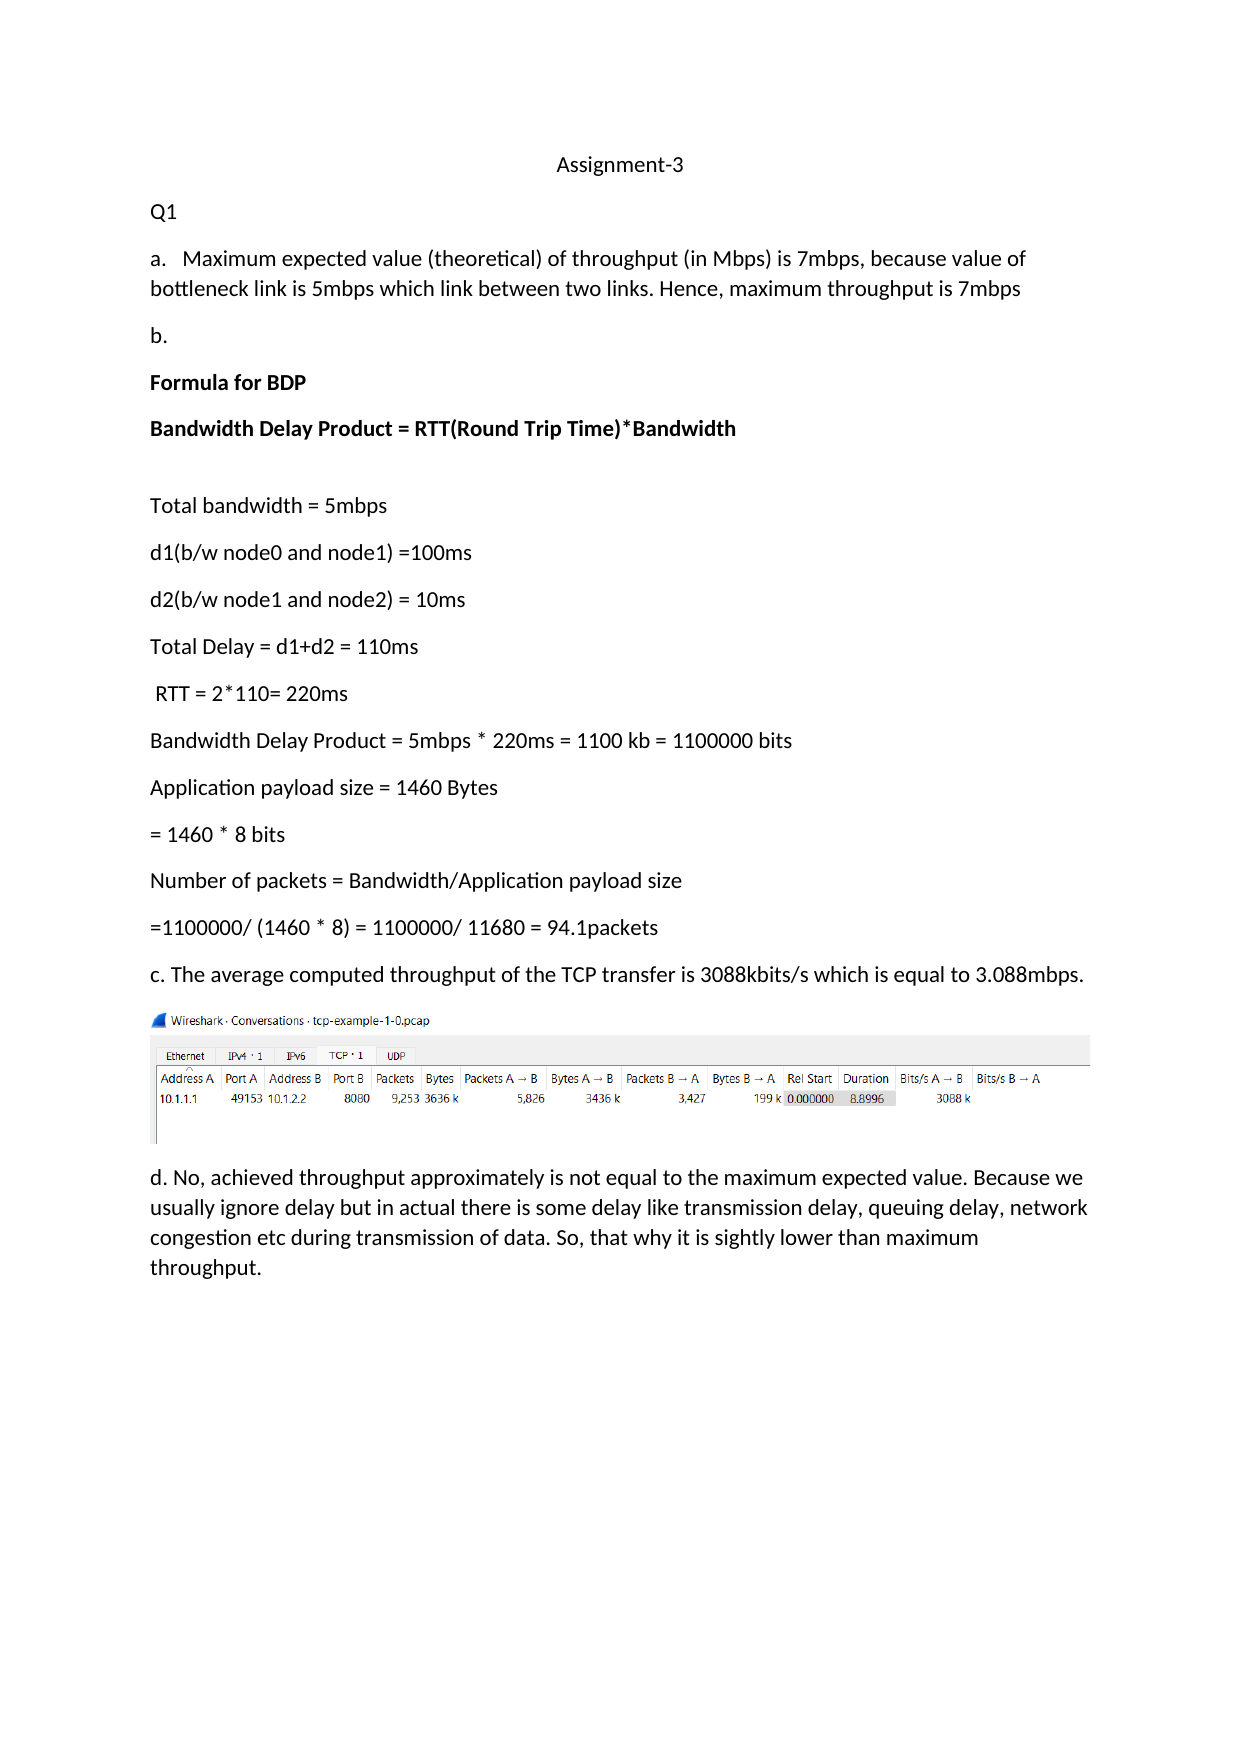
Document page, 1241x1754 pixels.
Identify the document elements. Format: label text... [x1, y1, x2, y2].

text Assignment-3 [150, 150, 1090, 178]
text RTT = 2*110= 220ms [150, 679, 1090, 707]
text d2(b/w node1 and node2) = 10ms [150, 585, 1090, 613]
text Formula for BDP [150, 368, 1090, 396]
text Number of packets = Bandwidth/Application payload size [150, 867, 1090, 895]
text Application payload size = 1460 Bytes [150, 773, 1090, 801]
text Bandwidth Delay Product = RTT(Round Trip Time)*Bandwidth [150, 414, 1090, 473]
text Bandwidth Delay Product = 5mbps * 220ms = 1100 kb = 1100000 bits [150, 726, 1090, 754]
text b. [150, 321, 1090, 349]
text a. Maximum expected value (theoretical) of throughput (in Mbps) is 7mbps, because value of bottleneck link is 5mbps which link between two links. Hence, maximum throughput is 7mbps [150, 244, 1090, 302]
text Q1 [150, 197, 1090, 225]
text Total bandwidth = 5mbps [150, 492, 1090, 520]
text =1100000/ (1460 * 8) = 1100000/ 11680 = 94.1packets [150, 913, 1090, 942]
text = 1460 * 8 bits [150, 820, 1090, 848]
text c. The average computed throughput of the TCP transfer is 3088kbits/s which is equal to 3.088mbps. [150, 960, 1090, 988]
text d. No, achieved throughput approximately is not equal to the maximum expected value. Because we usually ignore delay but in actual there is some delay like transmission delay, queuing delay, network congestion etc during transmission of data. So, that why it is sightly lower than maximum throughput. [150, 1163, 1090, 1282]
text Total Delay = d1+d2 = 110ms [150, 632, 1090, 660]
text d1(b/w node0 and node1) =100ms [150, 538, 1090, 567]
picture [150, 1007, 1091, 1144]
